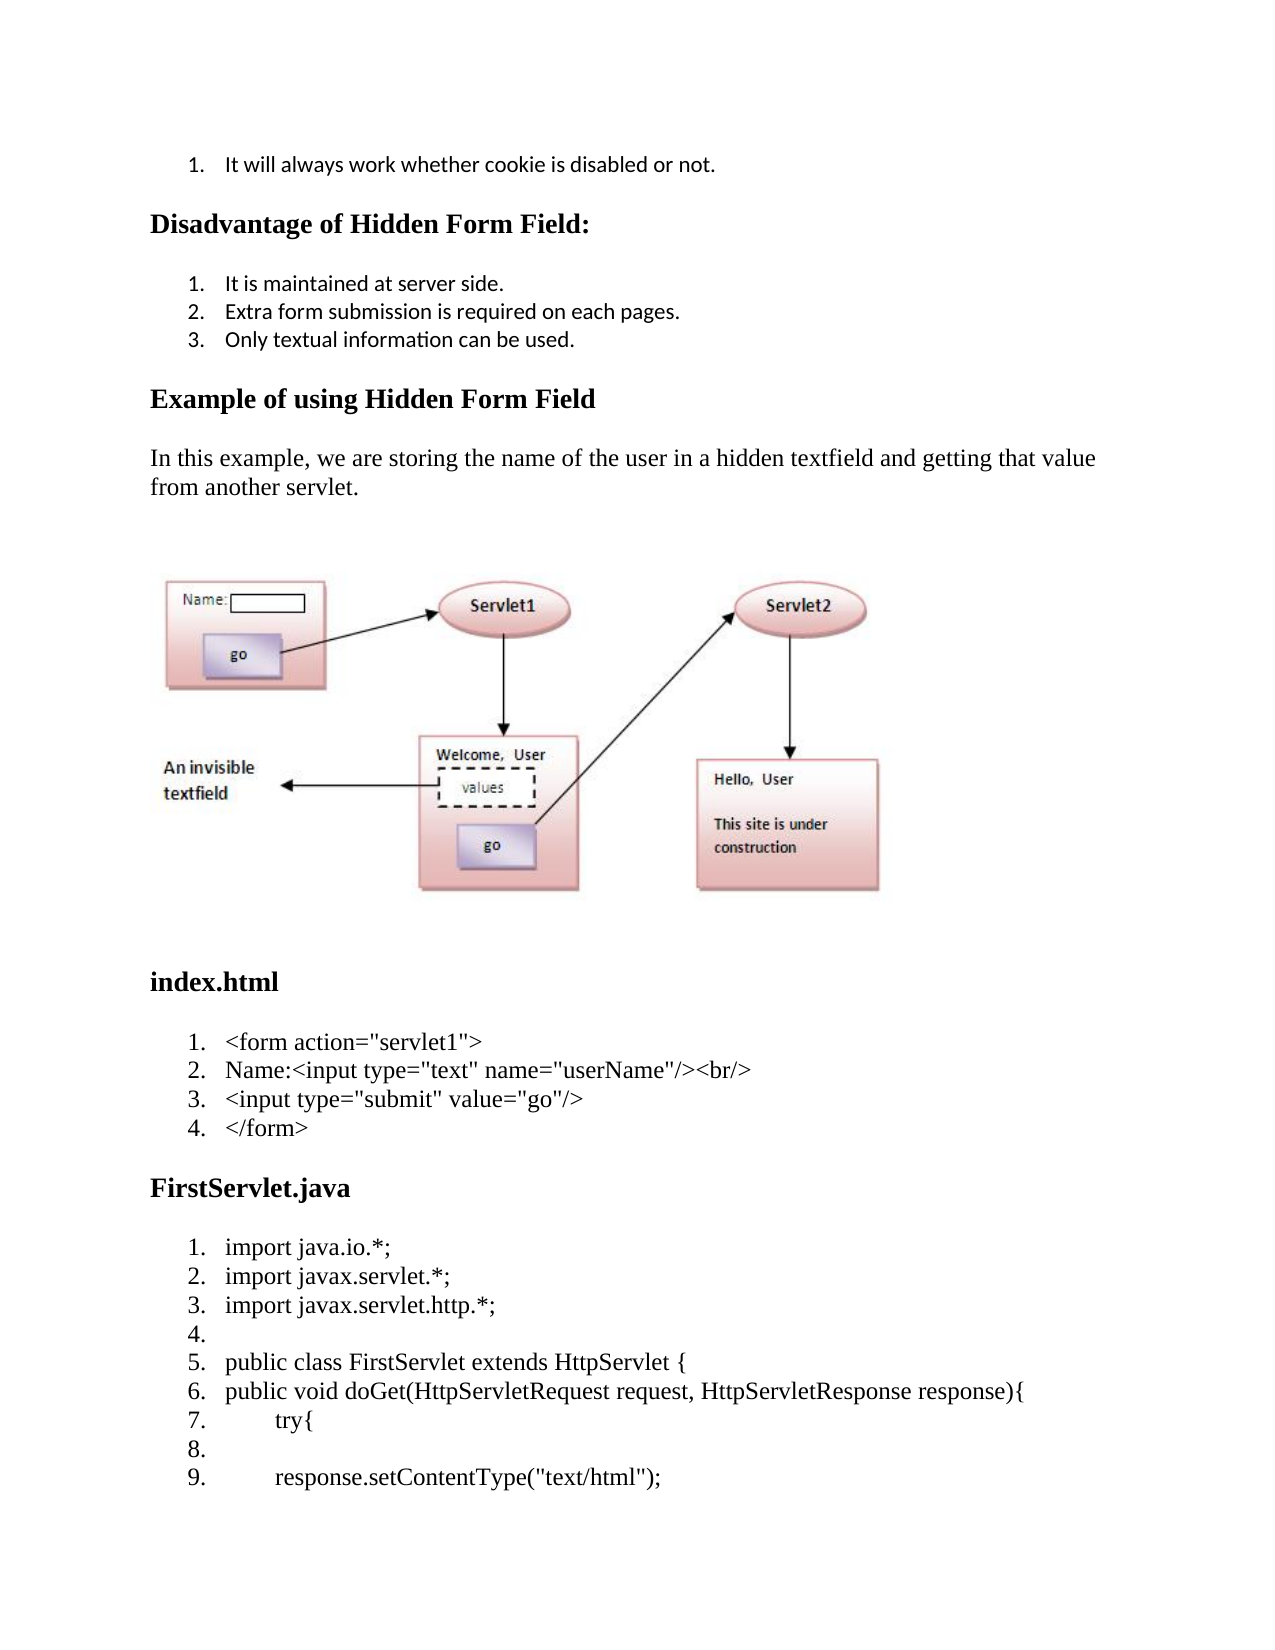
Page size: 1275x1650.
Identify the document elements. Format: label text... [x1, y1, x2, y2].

text index.html [150, 965, 1125, 997]
list Only textual information can be used. [187, 325, 1125, 353]
list public void doGet(HttpServletRequest request, HttpServletResponse response){ [187, 1376, 1125, 1405]
list response.setContentType("text/html"); [187, 1462, 1125, 1491]
list It is maintained at server side. [187, 269, 1125, 297]
list import javax.servlet.http.*; [187, 1290, 1125, 1319]
list import java.io.*; [187, 1232, 1125, 1261]
text FirstServlet.java [150, 1171, 1125, 1203]
subtitle Disadvantage of Hidden Form Field: [150, 207, 1125, 239]
list try{ [187, 1405, 1125, 1434]
list Name:<input type="text" name="userName"/><br/> [187, 1055, 1125, 1084]
picture [150, 530, 976, 936]
list </form> [187, 1113, 1125, 1142]
text Example of using Hidden Form Field [150, 382, 1125, 414]
list <input type="submit" value="go"/> [187, 1084, 1125, 1113]
list <form action="servlet1"> [187, 1027, 1125, 1055]
list public class FirstServlet extends HttpServlet { [187, 1347, 1125, 1376]
list Extra form submission is required on each pages. [187, 297, 1125, 325]
list It will always work whether cookie is disabled or not. [187, 150, 1125, 178]
text In this example, we are storing the name of the user in a hidden textfield and getting that value from another servlet. [150, 443, 1125, 501]
list import javax.servlet.*; [187, 1261, 1125, 1290]
